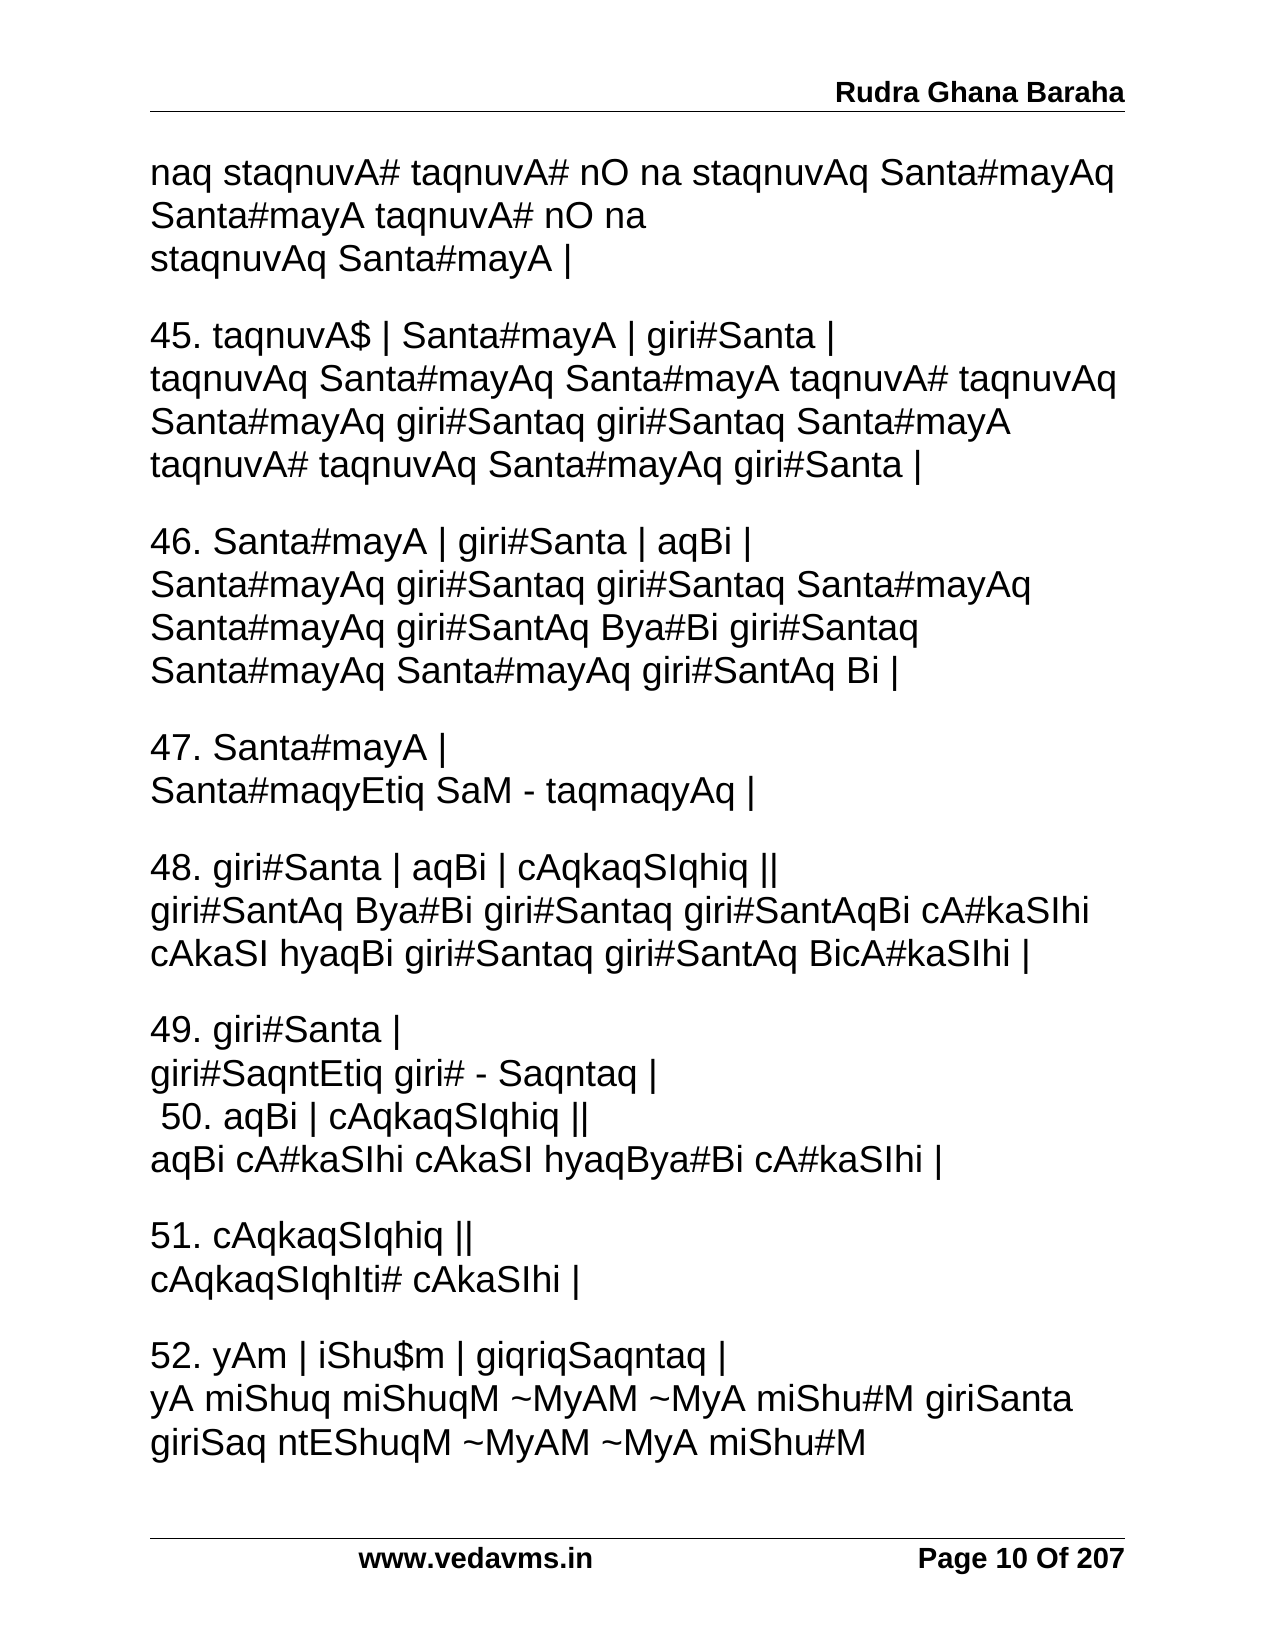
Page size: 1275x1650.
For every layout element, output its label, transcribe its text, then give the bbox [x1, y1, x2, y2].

text 50. aqBi | cAqkaqSIqhiq || [150, 1094, 1125, 1137]
text Santa#maqyEtiq SaM - taqmaqyAq | [150, 768, 1125, 811]
text giri#SaqntEtiq giri# - Saqntaq | [150, 1051, 1125, 1094]
text naq staqnuvA# taqnuvA# nO na staqnuvAq Santa#mayAq Santa#mayA taqnuvA# nO na [150, 150, 1125, 236]
text 51. cAqkaqSIqhiq || [150, 1214, 1125, 1257]
text staqnuvAq Santa#mayA | [150, 236, 1125, 279]
text 46. Santa#mayA | giri#Santa | aqBi | [150, 519, 1125, 562]
text 48. giri#Santa | aqBi | cAqkaqSIqhiq || [150, 845, 1125, 888]
text aqBi cA#kaSIhi cAkaSI hyaqBya#Bi cA#kaSIhi | [150, 1137, 1125, 1180]
text 52. yAm | iShu$m | giqriqSaqntaq | [150, 1333, 1125, 1377]
text cAqkaqSIqhIti# cAkaSIhi | [150, 1257, 1125, 1300]
text yA miShuq miShuqM ~MyAM ~MyA miShu#M giriSanta giriSaq ntEShuqM ~MyAM ~MyA miShu#M [150, 1377, 1125, 1463]
text giri#SantAq Bya#Bi giri#Santaq giri#SantAqBi cA#kaSIhi cAkaSI hyaqBi giri#Santaq giri#SantAq BicA#kaSIhi | [150, 888, 1125, 974]
text Santa#mayAq giri#Santaq giri#Santaq Santa#mayAq Santa#mayAq giri#SantAq Bya#Bi giri#Santaq Santa#mayAq Santa#mayAq giri#SantAq Bi | [150, 562, 1125, 691]
text 49. giri#Santa | [150, 1008, 1125, 1051]
text 47. Santa#mayA | [150, 725, 1125, 768]
text taqnuvAq Santa#mayAq Santa#mayA taqnuvA# taqnuvAq Santa#mayAq giri#Santaq giri#Santaq Santa#mayA taqnuvA# taqnuvAq Santa#mayAq giri#Santa | [150, 356, 1125, 485]
text 45. taqnuvA$ | Santa#mayA | giri#Santa | [150, 313, 1125, 356]
